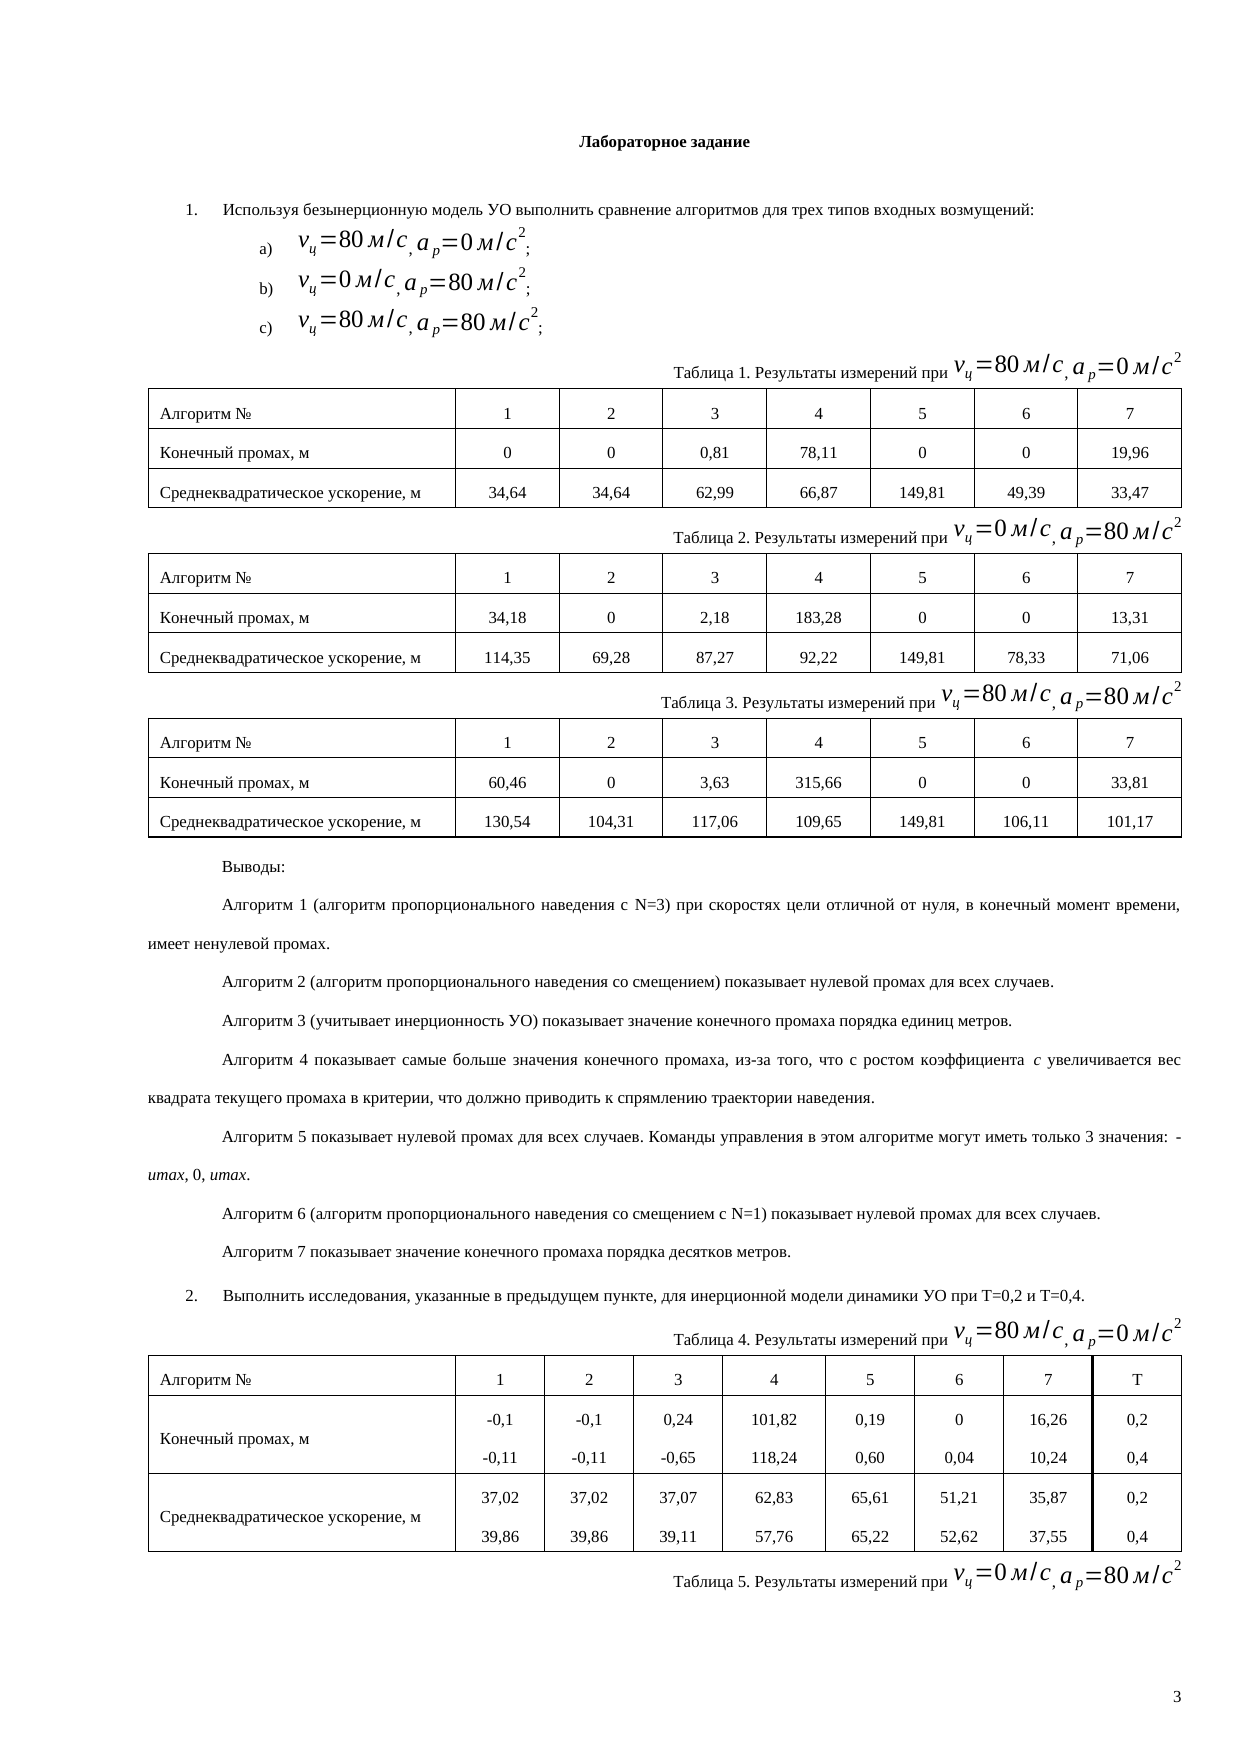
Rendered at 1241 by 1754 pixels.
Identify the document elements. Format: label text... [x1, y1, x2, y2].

table_header Алгоритм № [149, 1356, 455, 1394]
table_cell 0 [560, 594, 662, 632]
table_cell Среднеквадратическое ускорение, м [149, 469, 455, 507]
table_header 2 [560, 719, 662, 757]
table_header 7 [1078, 554, 1181, 593]
table_cell 2,18 [663, 594, 766, 632]
table_header 5 [871, 719, 974, 757]
table_cell 0 [975, 758, 1077, 797]
table_cell 35,87 37,55 [1004, 1474, 1091, 1551]
list Выполнить исследования, указанные в предыдущем пункте, для инерционной модели динамики УО при Т=0,2 и T=0,4. [185, 1271, 1181, 1305]
table_cell 0 [871, 758, 974, 797]
table_cell 130,54 [456, 798, 559, 836]
table_cell 0 [871, 429, 974, 467]
table_cell 69,28 [560, 633, 662, 672]
table_cell 109,65 [767, 798, 870, 836]
table_header 1 [456, 719, 559, 757]
table_header 2 [560, 389, 662, 428]
table_cell 0 [560, 758, 662, 797]
table_cell 66,87 [767, 469, 870, 507]
table_cell -0,1 -0,11 [545, 1396, 633, 1473]
table_cell 0,2 0,4 [1094, 1474, 1181, 1551]
table_cell -0,1 -0,11 [456, 1396, 544, 1473]
table_cell 62,83 57,76 [723, 1474, 825, 1551]
text Алгоритм 4 показывает самые больше значения конечного промаха, из-за того, что с ростом коэффициента c увеличивается вес квадрата текущего промаха в критерии, что должно приводить к спрямлению траектории наведения. [148, 1035, 1181, 1107]
table_cell 0 0,04 [915, 1396, 1003, 1473]
table_header 3 [634, 1356, 722, 1394]
table_header 4 [767, 719, 870, 757]
table_cell Конечный промах, м [149, 758, 455, 797]
table_header 3 [663, 389, 766, 428]
table_cell 149,81 [871, 469, 974, 507]
text Выводы: [148, 842, 1181, 876]
table_cell Среднеквадратическое ускорение, м [149, 798, 455, 836]
table_header 3 [663, 554, 766, 593]
table_cell 65,61 65,22 [826, 1474, 914, 1551]
table_cell Среднеквадратическое ускорение, м [149, 1474, 455, 1551]
text Таблица 2. Результаты измерений при , [148, 513, 1181, 548]
table_cell 49,39 [975, 469, 1077, 507]
table_cell 34,18 [456, 594, 559, 632]
table_header Алгоритм № [149, 719, 455, 757]
table_cell 0 [871, 594, 974, 632]
list , ; [259, 224, 1181, 259]
text Таблица 4. Результаты измерений при , [148, 1315, 1181, 1350]
table_cell 33,81 [1078, 758, 1181, 797]
table_cell 101,17 [1078, 798, 1181, 836]
table_header 5 [871, 389, 974, 428]
table_header 6 [975, 719, 1077, 757]
table_cell 3,63 [663, 758, 766, 797]
table_cell 0 [560, 429, 662, 467]
table_cell 78,33 [975, 633, 1077, 672]
table_cell 114,35 [456, 633, 559, 672]
table_header 3 [663, 719, 766, 757]
table_cell 104,31 [560, 798, 662, 836]
list Используя безынерционную модель УО выполнить сравнение алгоритмов для трех типов входных возмущений: [185, 185, 1181, 219]
table_header 1 [456, 1356, 544, 1394]
table_cell 87,27 [663, 633, 766, 672]
table_cell 0,24 -0,65 [634, 1396, 722, 1473]
table_header 5 [871, 554, 974, 593]
table_cell 92,22 [767, 633, 870, 672]
table_cell 51,21 52,62 [915, 1474, 1003, 1551]
table_cell 0 [975, 429, 1077, 467]
table_header Алгоритм № [149, 554, 455, 593]
table_header 5 [826, 1356, 914, 1394]
table_cell 117,06 [663, 798, 766, 836]
table_header 2 [560, 554, 662, 593]
table_cell 37,02 39,86 [545, 1474, 633, 1551]
table_cell 37,07 39,11 [634, 1474, 722, 1551]
table_header 7 [1078, 389, 1181, 428]
text Алгоритм 5 показывает нулевой промах для всех случаев. Команды управления в этом алгоритме могут иметь только 3 значения: -umax, 0, umax. [148, 1112, 1181, 1184]
table_cell Конечный промах, м [149, 594, 455, 632]
table_cell 0,19 0,60 [826, 1396, 914, 1473]
text Алгоритм 6 (алгоритм пропорционального наведения со смещением с N=1) показывает нулевой промах для всех случаев. [148, 1189, 1181, 1223]
table_cell 315,66 [767, 758, 870, 797]
table_cell 149,81 [871, 798, 974, 836]
table_cell 0,2 0,4 [1094, 1396, 1181, 1473]
table_cell Конечный промах, м [149, 1396, 455, 1473]
table_header Алгоритм № [149, 389, 455, 428]
list , ; [259, 264, 1181, 298]
table_header T [1094, 1356, 1181, 1394]
table_cell 34,64 [456, 469, 559, 507]
table_cell 149,81 [871, 633, 974, 672]
table_cell 37,02 39,86 [456, 1474, 544, 1551]
table_cell Среднеквадратическое ускорение, м [149, 633, 455, 672]
table_header 4 [723, 1356, 825, 1394]
table_cell 0 [456, 429, 559, 467]
text Таблица 3. Результаты измерений при , [148, 678, 1181, 713]
table_cell 33,47 [1078, 469, 1181, 507]
table_cell Конечный промах, м [149, 429, 455, 467]
table_cell 71,06 [1078, 633, 1181, 672]
table_header 7 [1004, 1356, 1091, 1394]
text Алгоритм 2 (алгоритм пропорционального наведения со смещением) показывает нулевой промах для всех случаев. [148, 958, 1181, 992]
table_cell 62,99 [663, 469, 766, 507]
table_header 6 [975, 554, 1077, 593]
text Алгоритм 7 показывает значение конечного промаха порядка десятков метров. [148, 1228, 1181, 1261]
table_header 6 [975, 389, 1077, 428]
table_cell 106,11 [975, 798, 1077, 836]
table_header 7 [1078, 719, 1181, 757]
text Алгоритм 3 (учитывает инерционность УО) показывает значение конечного промаха порядка единиц метров. [148, 997, 1181, 1030]
table_header 1 [456, 389, 559, 428]
text Алгоритм 1 (алгоритм пропорционального наведения с N=3) при скоростях цели отличной от нуля, в конечный момент времени, имеет ненулевой промах. [148, 881, 1181, 953]
table_header 6 [915, 1356, 1003, 1394]
table_cell 0 [975, 594, 1077, 632]
list , ; [259, 303, 1181, 338]
table_cell 78,11 [767, 429, 870, 467]
table_cell 60,46 [456, 758, 559, 797]
text Таблица 1. Результаты измерений при , [148, 348, 1181, 383]
table_cell 13,31 [1078, 594, 1181, 632]
table_cell 101,82 118,24 [723, 1396, 825, 1473]
table_cell 34,64 [560, 469, 662, 507]
table_cell 183,28 [767, 594, 870, 632]
table_header 2 [545, 1356, 633, 1394]
table_header 4 [767, 554, 870, 593]
table_header 1 [456, 554, 559, 593]
table_cell 0,81 [663, 429, 766, 467]
text Таблица 5. Результаты измерений при , [148, 1557, 1181, 1592]
text Лабораторное задание [148, 118, 1181, 152]
table_header 4 [767, 389, 870, 428]
table_cell 19,96 [1078, 429, 1181, 467]
table_cell 16,26 10,24 [1004, 1396, 1091, 1473]
